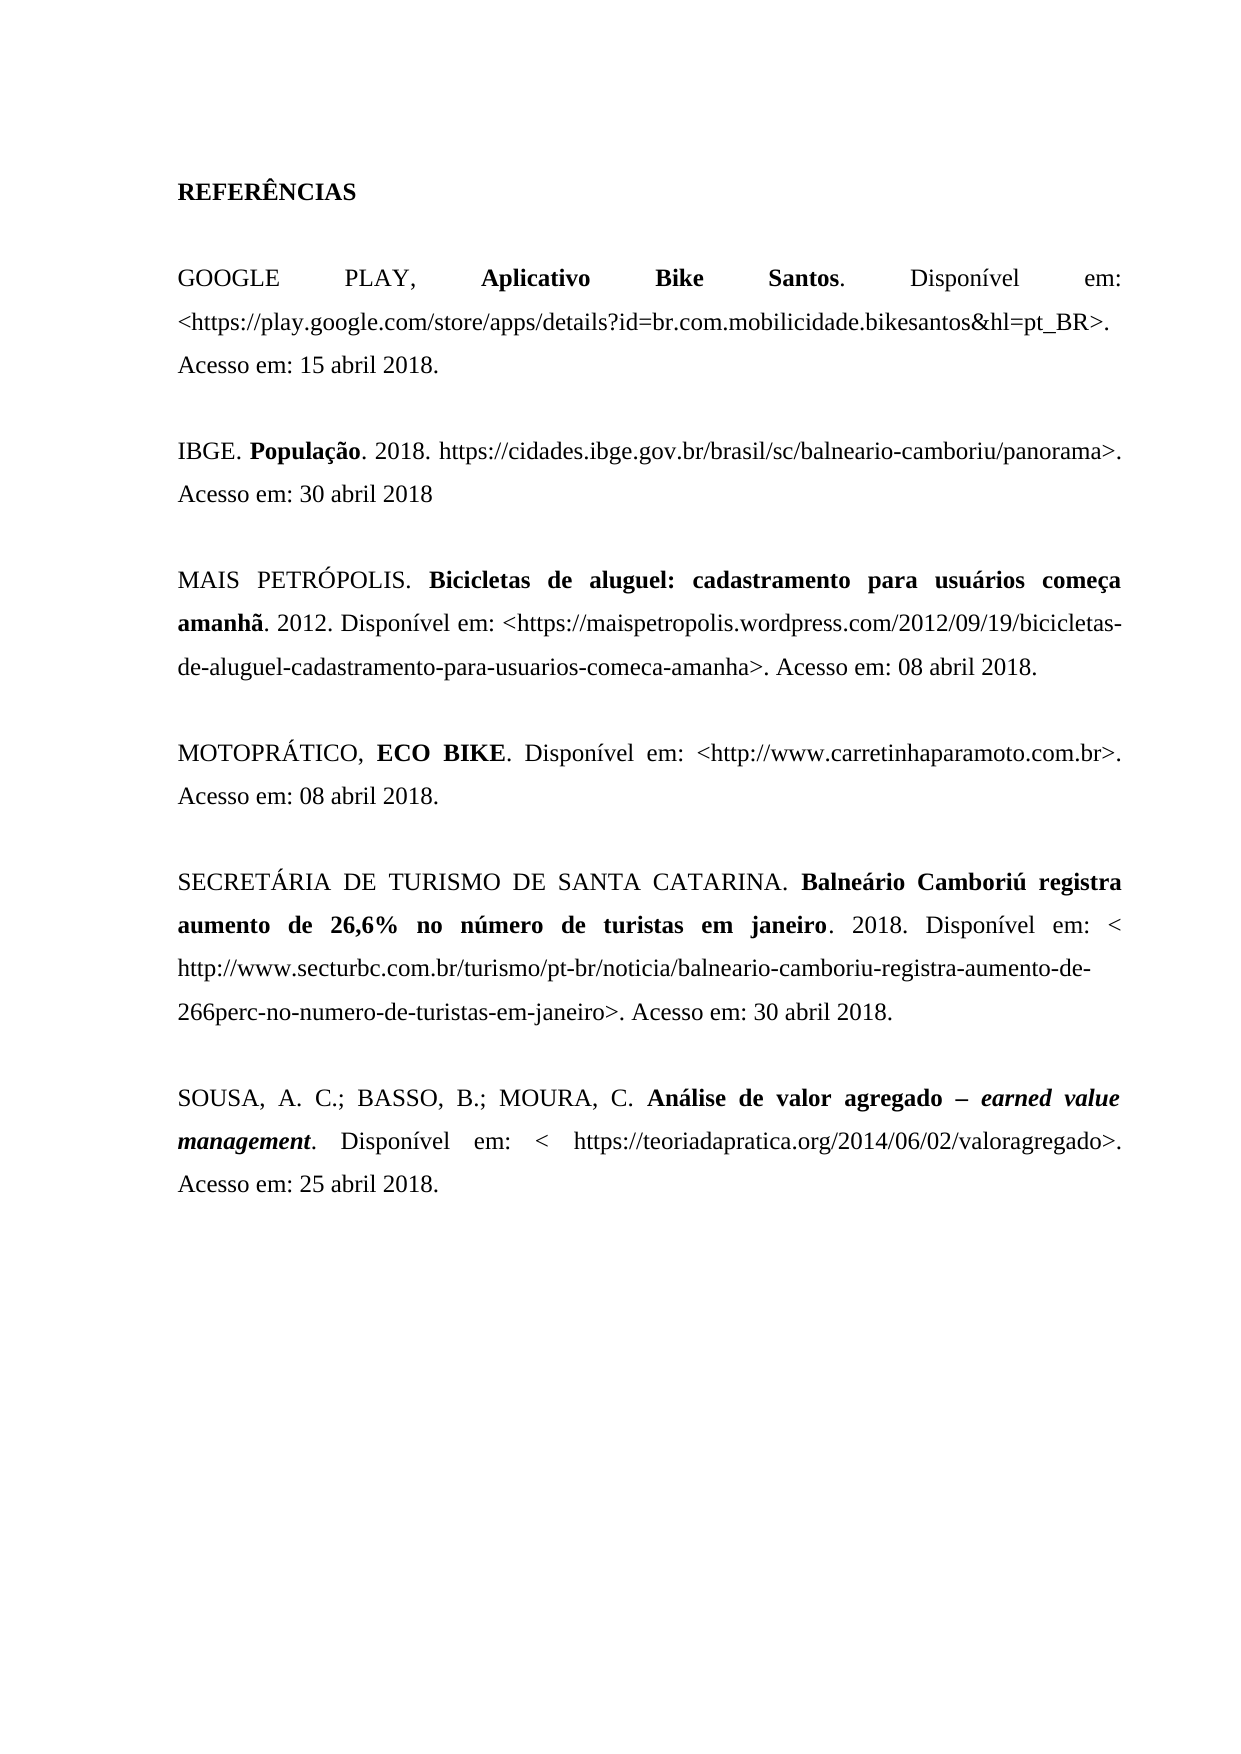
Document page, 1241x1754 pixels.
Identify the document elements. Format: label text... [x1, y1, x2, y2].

text MOTOPRÁTICO, ECO BIKE. Disponível em: <http://www.carretinhaparamoto.com.br>. Acesso em: 08 abril 2018. [177, 738, 1122, 810]
text SECRETÁRIA DE TURISMO DE SANTA CATARINA. Balneário Camboriú registra aumento de 26,6% no número de turistas em janeiro. 2018. Disponível em: < http://www.secturbc.com.br/turismo/pt-br/noticia/balneario-camboriu-registra-aumento-de-266perc-no-numero-de-turistas-em-janeiro>. Acesso em: 30 abril 2018. [177, 867, 1122, 1025]
text MAIS PETRÓPOLIS. Bicicletas de aluguel: cadastramento para usuários começa amanhã. 2012. Disponível em: <https://maispetropolis.wordpress.com/2012/09/19/bicicletas-de-aluguel-cadastramento-para-usuarios-comeca-amanha>. Acesso em: 08 abril 2018. [177, 565, 1122, 680]
text SOUSA, A. C.; BASSO, B.; MOURA, C. Análise de valor agregado – earned value management. Disponível em: < https://teoriadapratica.org/2014/06/02/valoragregado>. Acesso em: 25 abril 2018. [177, 1083, 1122, 1198]
subtitle REFERÊNCIAS [177, 177, 1122, 206]
text GOOGLE PLAY, Aplicativo Bike Santos. Disponível em: <https://play.google.com/store/apps/details?id=br.com.mobilicidade.bikesantos&hl=pt_BR>. Acesso em: 15 abril 2018. [177, 263, 1122, 378]
text IBGE. População. 2018. https://cidades.ibge.gov.br/brasil/sc/balneario-camboriu/panorama>. Acesso em: 30 abril 2018 [177, 436, 1122, 508]
